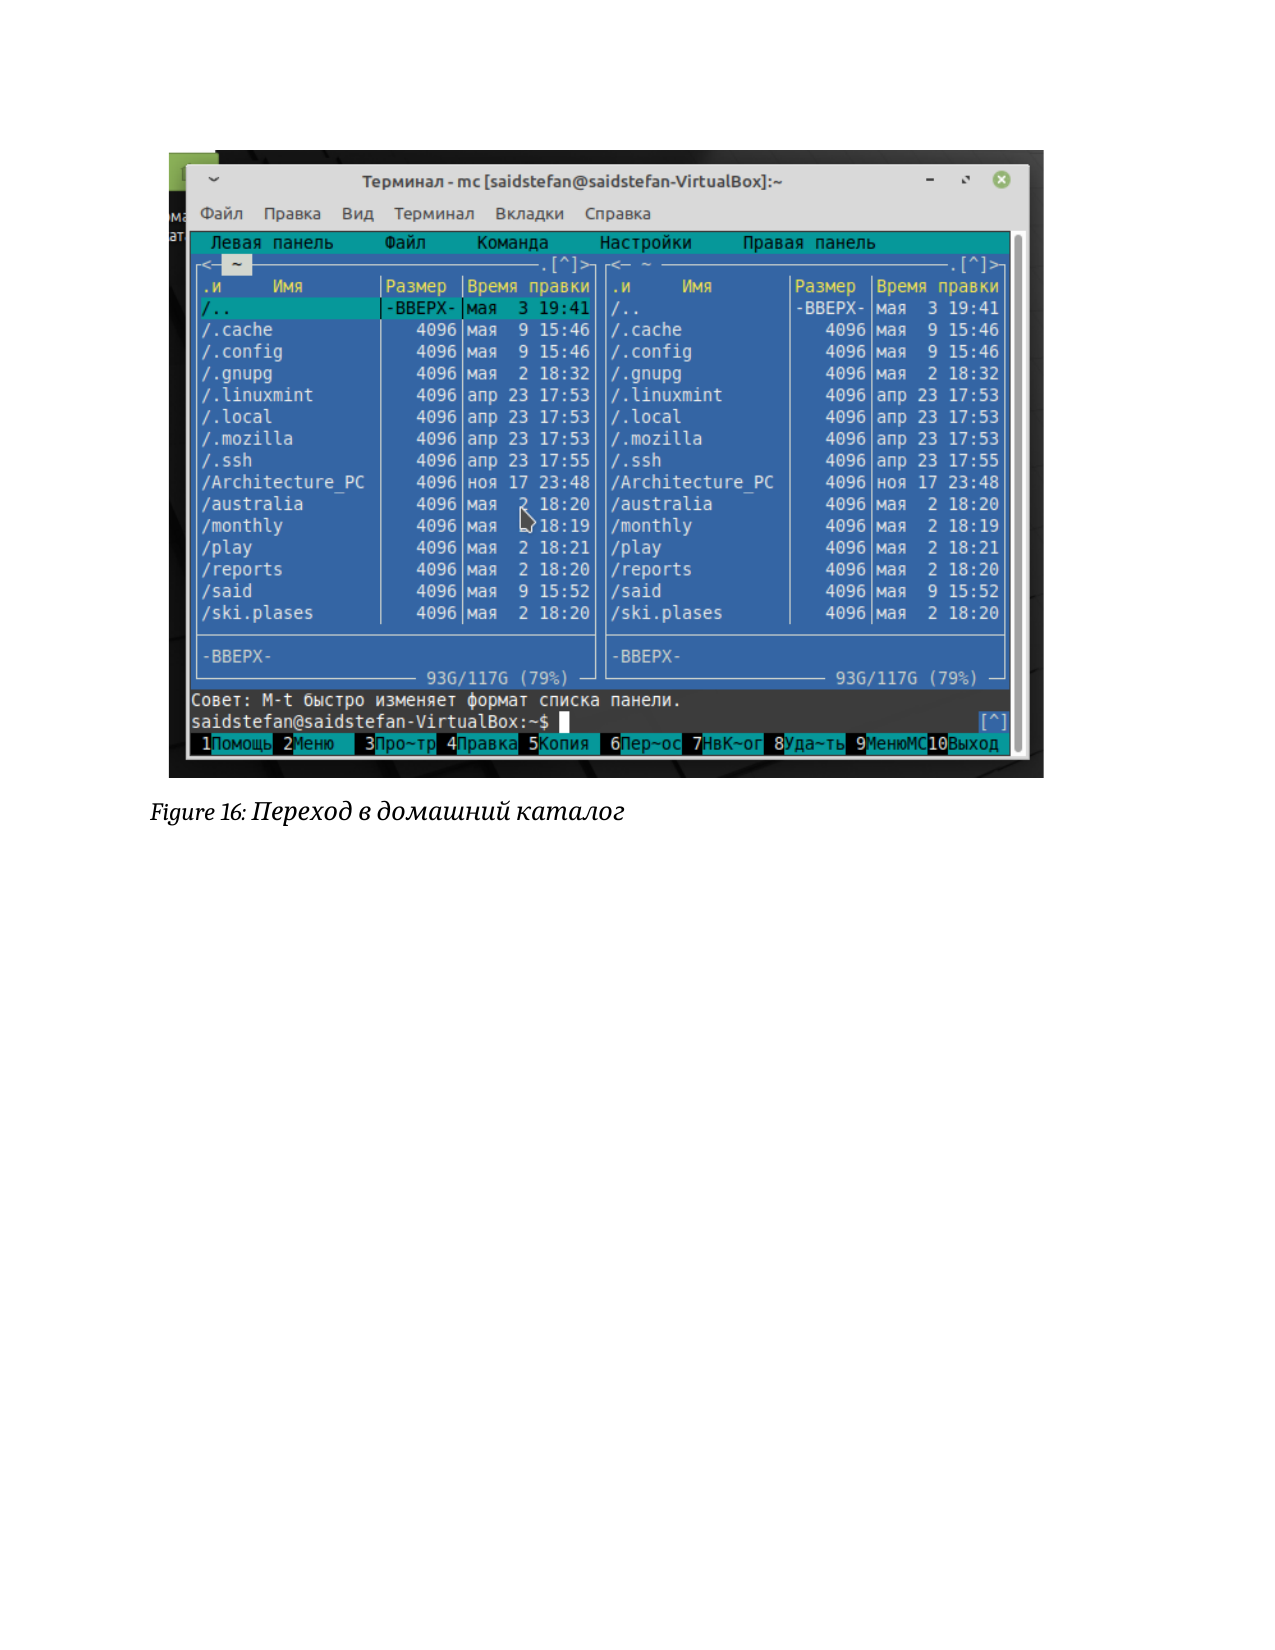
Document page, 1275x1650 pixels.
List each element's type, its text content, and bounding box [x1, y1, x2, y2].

text Figure 16: Переход в домашний каталог [150, 798, 1125, 827]
picture [168, 150, 1044, 778]
